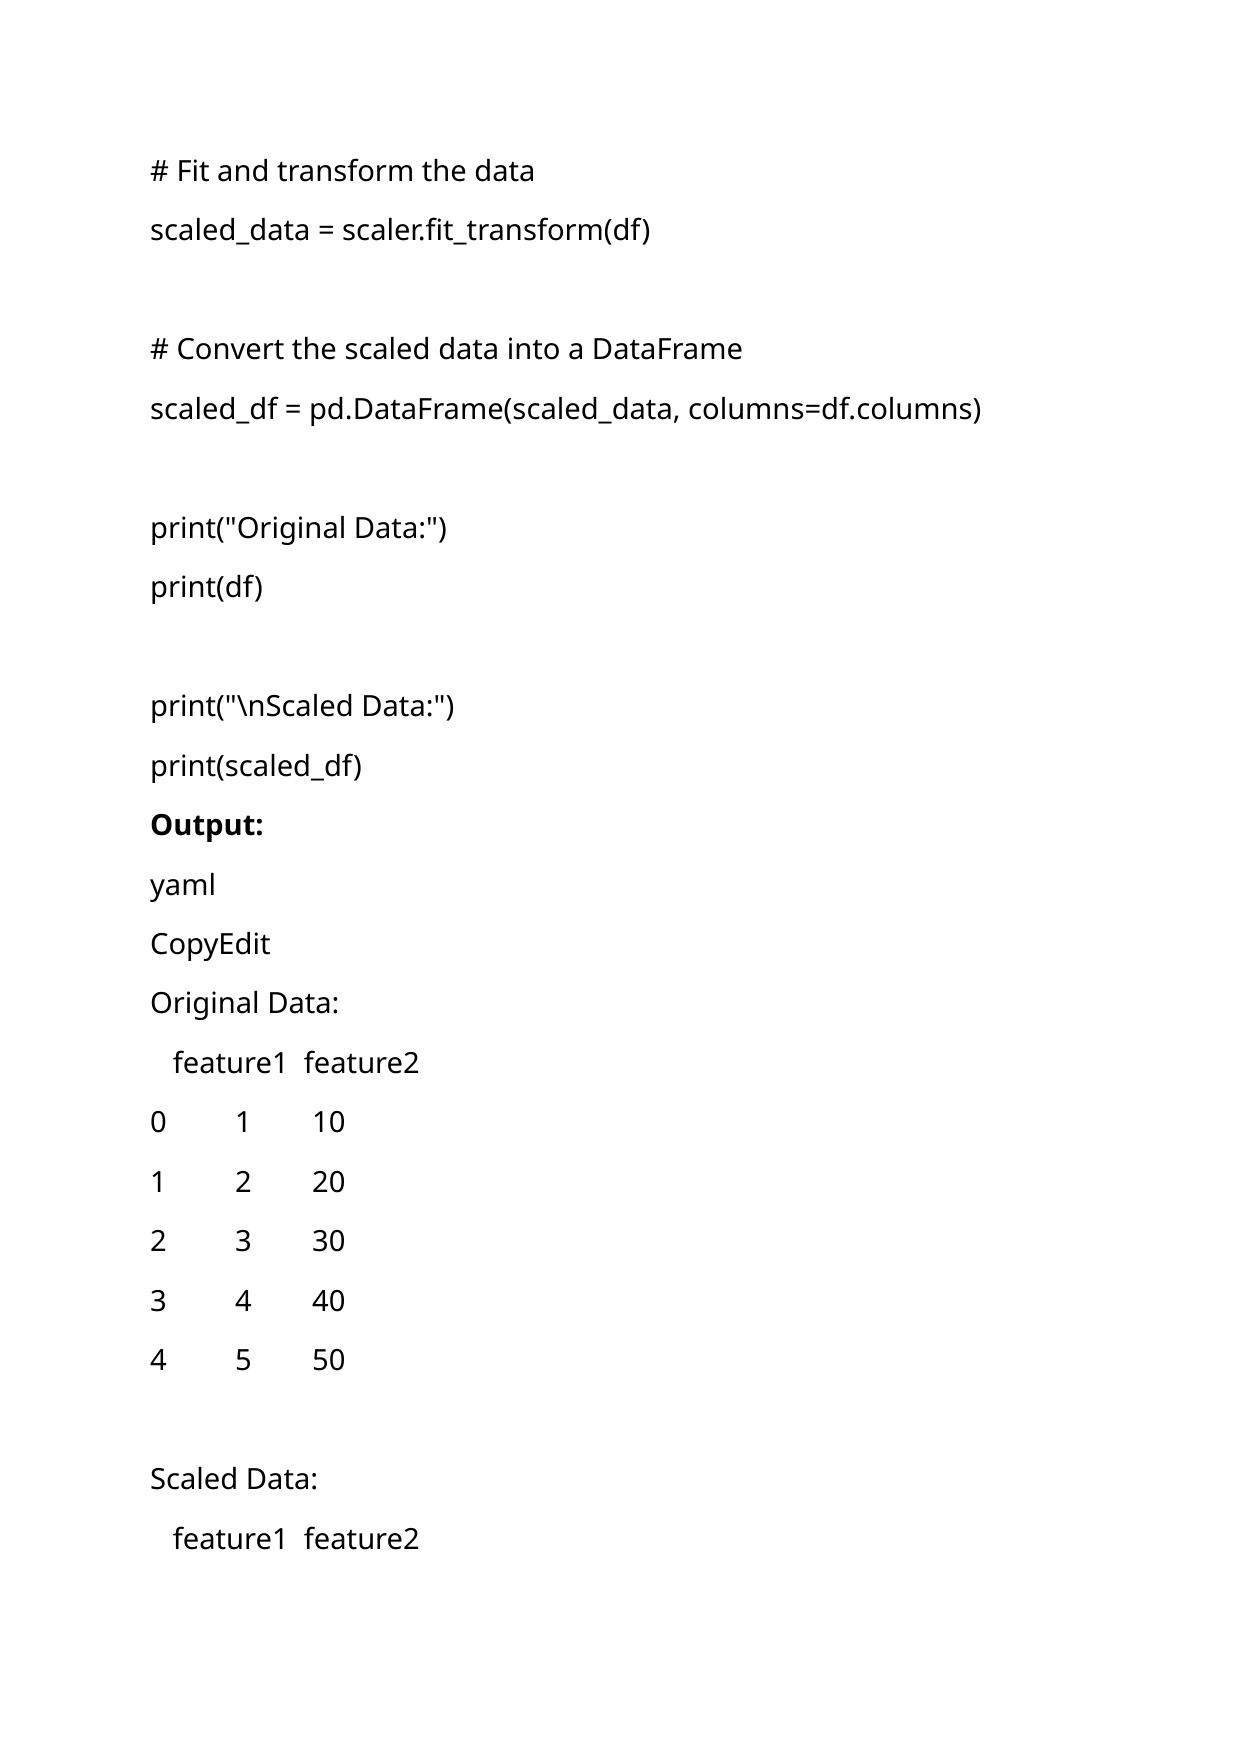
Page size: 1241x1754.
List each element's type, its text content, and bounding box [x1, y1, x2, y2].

text print(scaled_df) [150, 745, 1090, 784]
text 4 5 50 [150, 1339, 1090, 1379]
text scaled_data = scaler.fit_transform(df) [150, 209, 1090, 249]
text feature1 feature2 [150, 1518, 1090, 1558]
text # Fit and transform the data [150, 150, 1090, 190]
text print("\nScaled Data:") [150, 685, 1090, 725]
text print(df) [150, 566, 1090, 606]
text Output: [150, 804, 1090, 844]
text yaml [150, 864, 1090, 903]
text 2 3 30 [150, 1221, 1090, 1260]
text Scaled Data: [150, 1458, 1090, 1498]
text 3 4 40 [150, 1280, 1090, 1320]
text CopyEdit [150, 923, 1090, 963]
text print("Original Data:") [150, 507, 1090, 547]
text 0 1 10 [150, 1102, 1090, 1141]
text scaled_df = pd.DataFrame(scaled_data, columns=df.columns) [150, 388, 1090, 428]
text feature1 feature2 [150, 1042, 1090, 1082]
text # Convert the scaled data into a DataFrame [150, 328, 1090, 368]
text Original Data: [150, 983, 1090, 1022]
text 1 2 20 [150, 1161, 1090, 1201]
